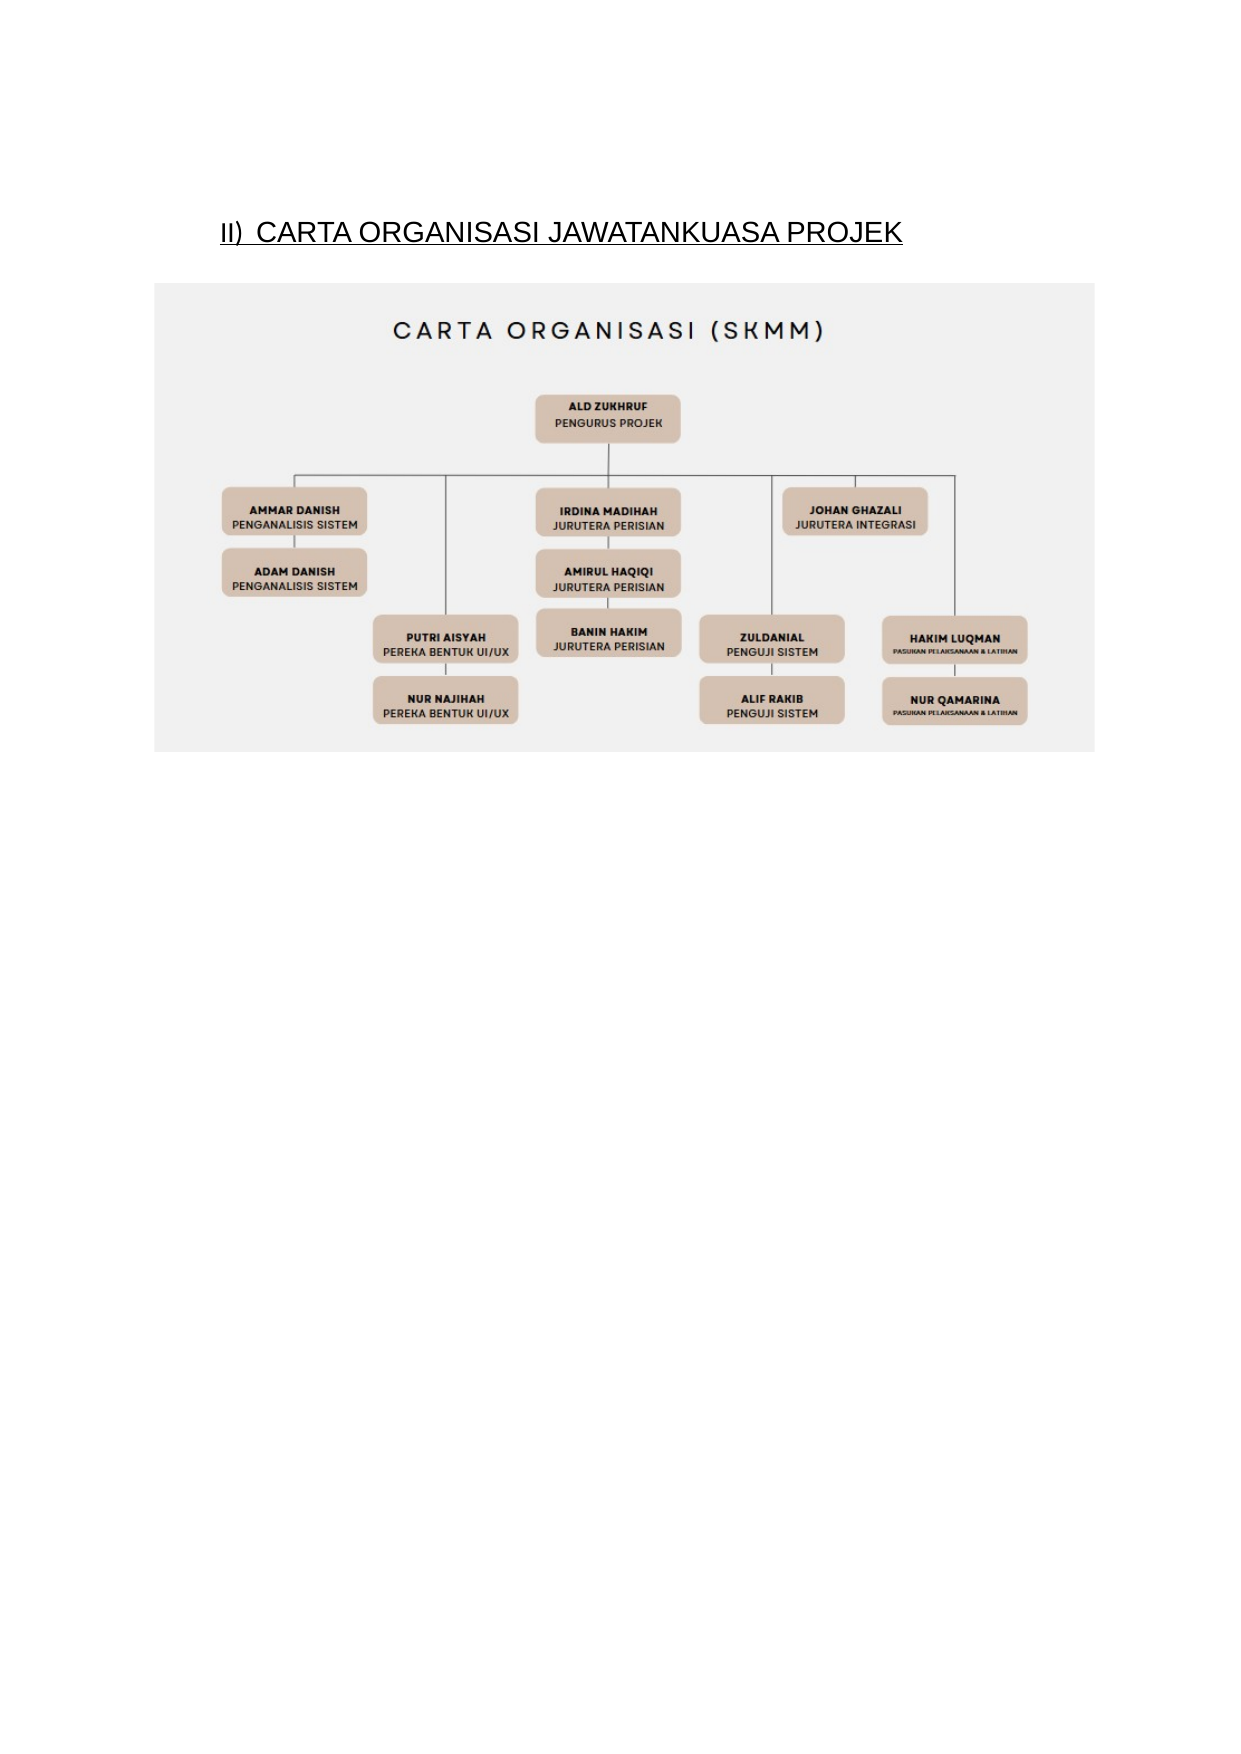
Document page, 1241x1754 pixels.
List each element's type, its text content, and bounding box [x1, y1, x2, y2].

list CARTA ORGANISASI JAWATANKUASA PROJEK [150, 214, 973, 249]
picture [154, 283, 1095, 752]
